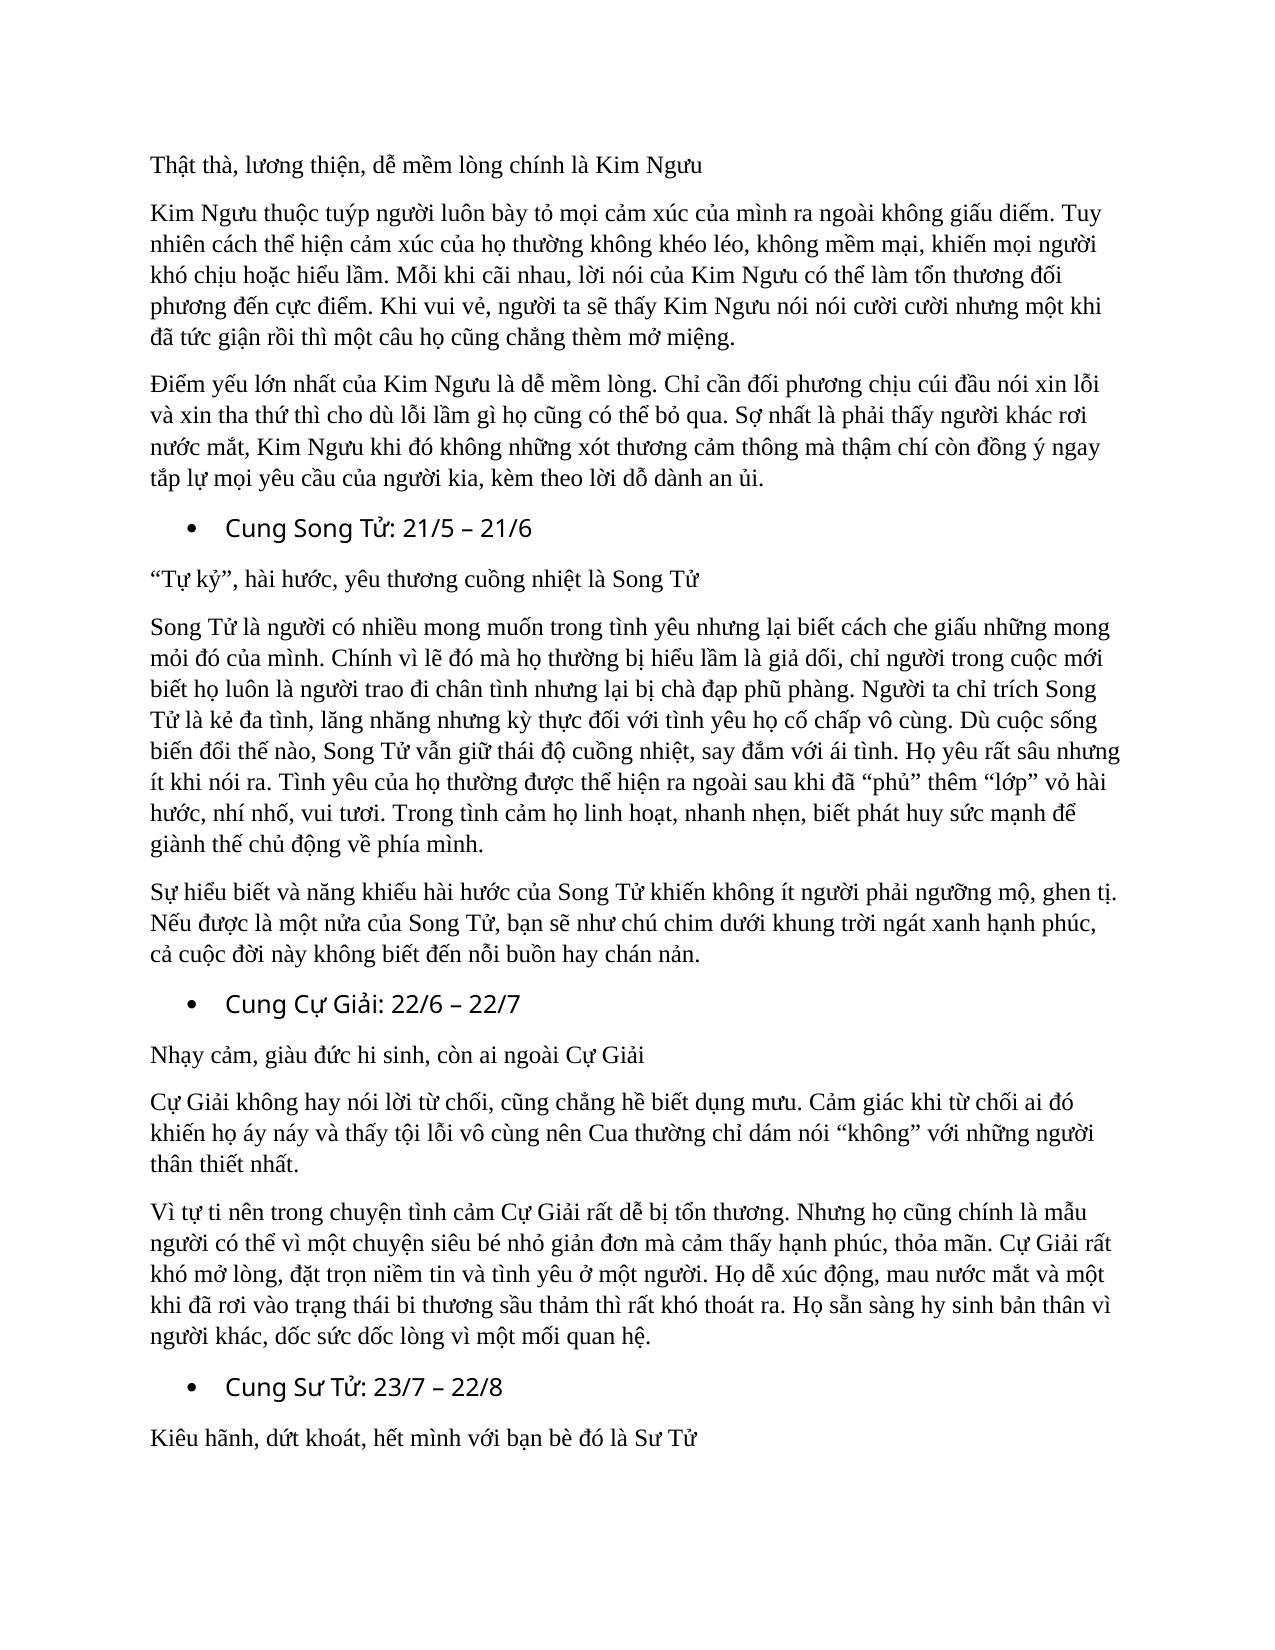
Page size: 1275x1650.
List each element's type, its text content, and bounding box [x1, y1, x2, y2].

text Kim Ngưu thuộc tuýp người luôn bày tỏ mọi cảm xúc của mình ra ngoài không giấu diếm. Tuy nhiên cách thể hiện cảm xúc của họ thường không khéo léo, không mềm mại, khiến mọi người khó chịu hoặc hiểu lầm. Mỗi khi cãi nhau, lời nói của Kim Ngưu có thể làm tổn thương đối phương đến cực điểm. Khi vui vẻ, người ta sẽ thấy Kim Ngưu nói nói cười cười nhưng một khi đã tức giận rồi thì một câu họ cũng chẳng thèm mở miệng. [150, 198, 1125, 351]
text Vì tự ti nên trong chuyện tình cảm Cự Giải rất dễ bị tổn thương. Nhưng họ cũng chính là mẫu người có thể vì một chuyện siêu bé nhỏ giản đơn mà cảm thấy hạnh phúc, thỏa mãn. Cự Giải rất khó mở lòng, đặt trọn niềm tin và tình yêu ở một người. Họ dễ xúc động, mau nước mắt và một khi đã rơi vào trạng thái bi thương sầu thảm thì rất khó thoát ra. Họ sẵn sàng hy sinh bản thân vì người khác, dốc sức dốc lòng vì một mối quan hệ. [150, 1197, 1125, 1350]
text “Tự kỷ”, hài hước, yêu thương cuồng nhiệt là Song Tử [150, 564, 1125, 593]
text Nhạy cảm, giàu đức hi sinh, còn ai ngoài Cự Giải [150, 1040, 1125, 1068]
text Song Tử là người có nhiều mong muốn trong tình yêu nhưng lại biết cách che giấu những mong mỏi đó của mình. Chính vì lẽ đó mà họ thường bị hiểu lầm là giả dối, chỉ người trong cuộc mới biết họ luôn là người trao đi chân tình nhưng lại bị chà đạp phũ phàng. Người ta chỉ trích Song Tử là kẻ đa tình, lăng nhăng nhưng kỳ thực đối với tình yêu họ cố chấp vô cùng. Dù cuộc sống biến đổi thế nào, Song Tử vẫn giữ thái độ cuồng nhiệt, say đắm với ái tình. Họ yêu rất sâu nhưng ít khi nói ra. Tình yêu của họ thường được thể hiện ra ngoài sau khi đã “phủ” thêm “lớp” vỏ hài hước, nhí nhố, vui tươi. Trong tình cảm họ linh hoạt, nhanh nhẹn, biết phát huy sức mạnh để giành thế chủ động về phía mình. [150, 612, 1125, 858]
list Cung Song Tử: 21/5 – 21/6 [187, 510, 1125, 544]
text Điểm yếu lớn nhất của Kim Ngưu là dễ mềm lòng. Chỉ cần đối phương chịu cúi đầu nói xin lỗi và xin tha thứ thì cho dù lỗi lầm gì họ cũng có thể bỏ qua. Sợ nhất là phải thấy người khác rơi nước mắt, Kim Ngưu khi đó không những xót thương cảm thông mà thậm chí còn đồng ý ngay tắp lự mọi yêu cầu của người kia, kèm theo lời dỗ dành an ủi. [150, 369, 1125, 491]
list Cung Cự Giải: 22/6 – 22/7 [187, 986, 1125, 1020]
text Kiêu hãnh, dứt khoát, hết mình với bạn bè đó là Sư Tử [150, 1423, 1125, 1451]
text Thật thà, lương thiện, dễ mềm lòng chính là Kim Ngưu [150, 150, 1125, 179]
text Cự Giải không hay nói lời từ chối, cũng chẳng hề biết dụng mưu. Cảm giác khi từ chối ai đó khiến họ áy náy và thấy tội lỗi vô cùng nên Cua thường chỉ dám nói “không” với những người thân thiết nhất. [150, 1087, 1125, 1178]
list Cung Sư Tử: 23/7 – 22/8 [187, 1369, 1125, 1403]
text Sự hiểu biết và năng khiếu hài hước của Song Tử khiến không ít người phải ngưỡng mộ, ghen tị. Nếu được là một nửa của Song Tử, bạn sẽ như chú chim dưới khung trời ngát xanh hạnh phúc, cả cuộc đời này không biết đến nỗi buồn hay chán nản. [150, 877, 1125, 967]
